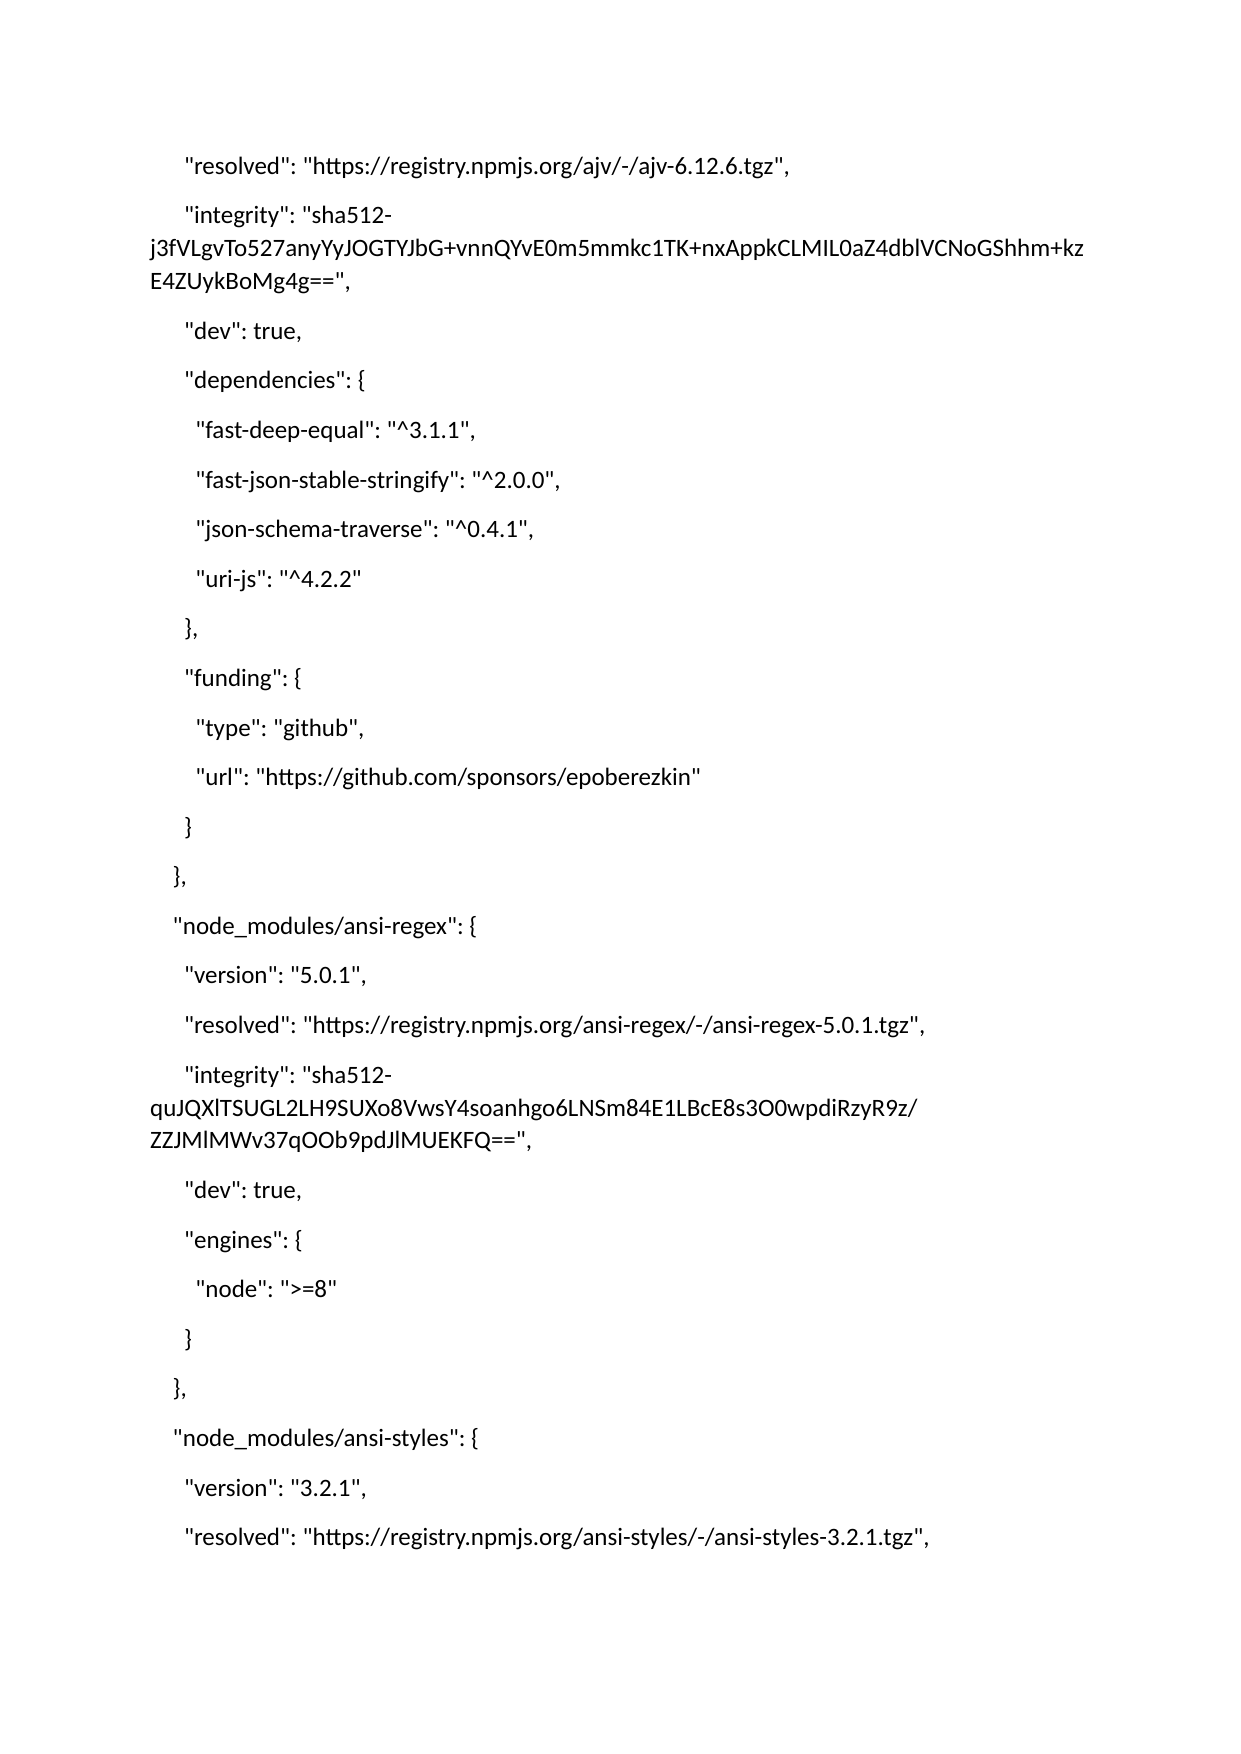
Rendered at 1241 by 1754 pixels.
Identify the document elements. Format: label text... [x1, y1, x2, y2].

text "fast-deep-equal": "^3.1.1", [150, 414, 1090, 445]
text "resolved": "https://registry.npmjs.org/ansi-styles/-/ansi-styles-3.2.1.tgz", [150, 1521, 1090, 1552]
text "node": ">=8" [150, 1273, 1090, 1304]
text "version": "5.0.1", [150, 959, 1090, 990]
text "url": "https://github.com/sponsors/epoberezkin" [150, 761, 1090, 792]
text }, [150, 612, 1090, 643]
text "engines": { [150, 1224, 1090, 1254]
text "resolved": "https://registry.npmjs.org/ansi-regex/-/ansi-regex-5.0.1.tgz", [150, 1009, 1090, 1040]
text "resolved": "https://registry.npmjs.org/ajv/-/ajv-6.12.6.tgz", [150, 150, 1090, 181]
text "uri-js": "^4.2.2" [150, 563, 1090, 593]
text "integrity": "sha512-quJQXlTSUGL2LH9SUXo8VwsY4soanhgo6LNSm84E1LBcE8s3O0wpdiRzyR9z/ZZJMlMWv37qOOb9pdJlMUEKFQ==", [150, 1059, 1090, 1155]
text "version": "3.2.1", [150, 1472, 1090, 1502]
text "node_modules/ansi-styles": { [150, 1422, 1090, 1453]
text "json-schema-traverse": "^0.4.1", [150, 513, 1090, 544]
text "node_modules/ansi-regex": { [150, 910, 1090, 941]
text "dependencies": { [150, 364, 1090, 395]
text }, [150, 1372, 1090, 1403]
text "integrity": "sha512-j3fVLgvTo527anyYyJOGTYJbG+vnnQYvE0m5mmkc1TK+nxAppkCLMIL0aZ4dblVCNoGShhm+kzE4ZUykBoMg4g==", [150, 199, 1090, 296]
text } [150, 1323, 1090, 1353]
text "fast-json-stable-stringify": "^2.0.0", [150, 464, 1090, 494]
text }, [150, 860, 1090, 891]
text "dev": true, [150, 315, 1090, 346]
text "funding": { [150, 662, 1090, 693]
text "dev": true, [150, 1174, 1090, 1205]
text "type": "github", [150, 712, 1090, 742]
text } [150, 811, 1090, 841]
